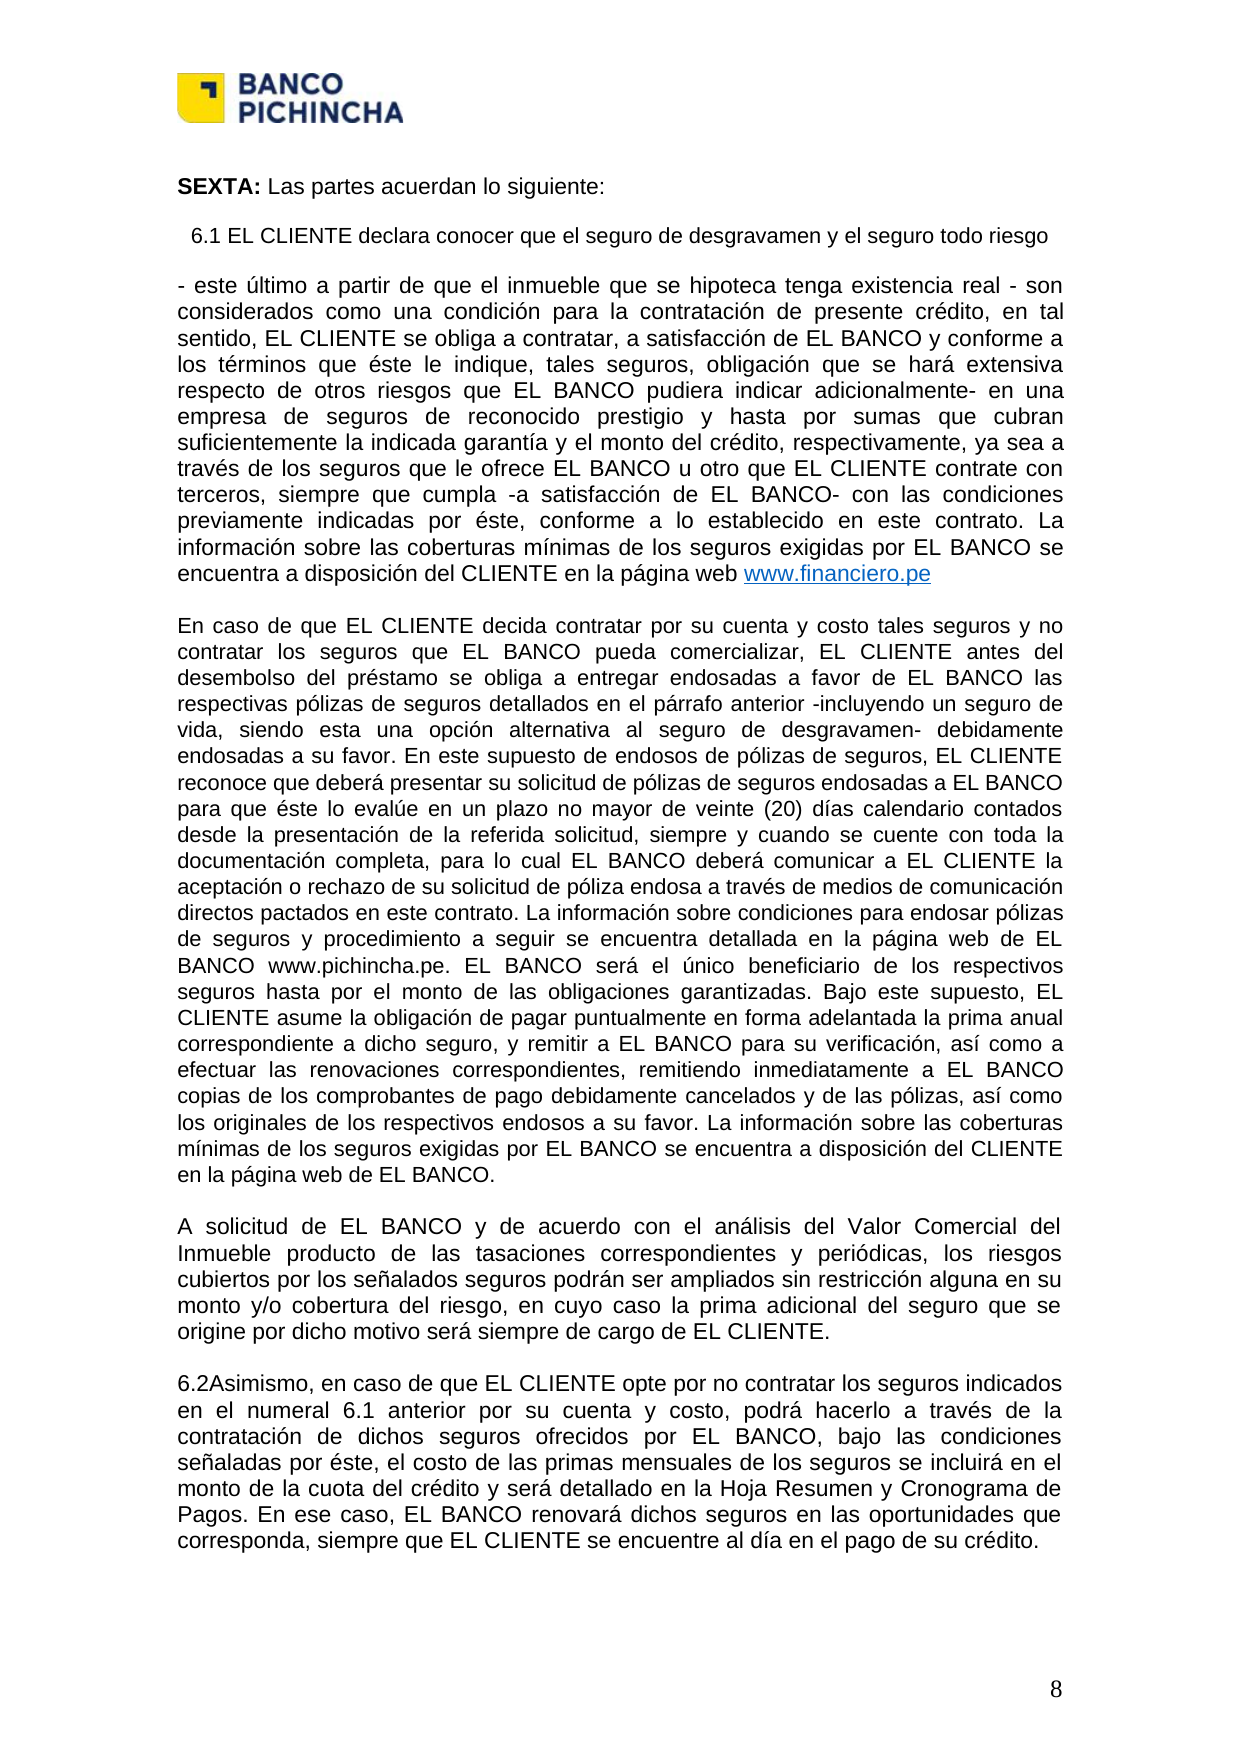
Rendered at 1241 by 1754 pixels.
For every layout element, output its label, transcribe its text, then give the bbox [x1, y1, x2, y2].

text En caso de que EL CLIENTE decida contratar por su cuenta y costo tales seguros y no contratar los seguros que EL BANCO pueda comercializar, EL CLIENTE antes del desembolso del préstamo se obliga a entregar endosadas a favor de EL BANCO las respectivas pólizas de seguros detallados en el párrafo anterior -incluyendo un seguro de vida, siendo esta una opción alternativa al seguro de desgravamen- debidamente endosadas a su favor. En este supuesto de endosos de pólizas de seguros, EL CLIENTE reconoce que deberá presentar su solicitud de pólizas de seguros endosadas a EL BANCO para que éste lo evalúe en un plazo no mayor de veinte (20) días calendario contados desde la presentación de la referida solicitud, siempre y cuando se cuente con toda la documentación completa, para lo cual EL BANCO deberá comunicar a EL CLIENTE la aceptación o rechazo de su solicitud de póliza endosa a través de medios de comunicación directos pactados en este contrato. La información sobre condiciones para endosar pólizas de seguros y procedimiento a seguir se encuentra detallada en la página web de EL BANCO www.pichincha.pe. EL BANCO será el único beneficiario de los respectivos seguros hasta por el monto de las obligaciones garantizadas. Bajo este supuesto, EL CLIENTE asume la obligación de pagar puntualmente en forma adelantada la prima anual correspondiente a dicho seguro, y remitir a EL BANCO para su verificación, así como a efectuar las renovaciones correspondientes, remitiendo inmediatamente a EL BANCO copias de los comprobantes de pago debidamente cancelados y de las pólizas, así como los originales de los respectivos endosos a su favor. La información sobre las coberturas mínimas de los seguros exigidas por EL BANCO se encuentra a disposición del CLIENTE en la página web de EL BANCO. [177, 613, 1064, 1187]
text 8 [1050, 1674, 1090, 1703]
picture [177, 73, 404, 123]
text 6.1 EL CLIENTE declara conocer que el seguro de desgravamen y el seguro todo riesgo [150, 223, 1089, 248]
text A solicitud de EL BANCO y de acuerdo con el análisis del Valor Comercial del Inmueble producto de las tasaciones correspondientes y periódicas, los riesgos cubiertos por los señalados seguros podrán ser ampliados sin restricción alguna en su monto y/o cobertura del riesgo, en cuyo caso la prima adicional del seguro que se origine por dicho motivo será siempre de cargo de EL CLIENTE. [177, 1214, 1062, 1344]
text 6.2Asimismo, en caso de que EL CLIENTE opte por no contratar los seguros indicados en el numeral 6.1 anterior por su cuenta y costo, podrá hacerlo a través de la contratación de dichos seguros ofrecidos por EL BANCO, bajo las condiciones señaladas por éste, el costo de las primas mensuales de los seguros se incluirá en el monto de la cuota del crédito y será detallado en la Hoja Resumen y Cronograma de Pagos. En ese caso, EL BANCO renovará dichos seguros en las oportunidades que corresponda, siempre que EL CLIENTE se encuentre al día en el pago de su crédito. [177, 1371, 1062, 1554]
text SEXTA: Las partes acuerdan lo siguiente: [177, 173, 1090, 199]
list este último a partir de que el inmueble que se hipoteca tenga existencia real - son considerados como una condición para la contratación de presente crédito, en tal sentido, EL CLIENTE se obliga a contratar, a satisfacción de EL BANCO y conforme a los términos que éste le indique, tales seguros, obligación que se hará extensiva respecto de otros riesgos que EL BANCO pudiera indicar adicionalmente- en una empresa de seguros de reconocido prestigio y hasta por sumas que cubran suficientemente la indicada garantía y el monto del crédito, respectivamente, ya sea a través de los seguros que le ofrece EL BANCO u otro que EL CLIENTE contrate con terceros, siempre que cumpla -a satisfacción de EL BANCO- con las condiciones previamente indicadas por éste, conforme a lo establecido en este contrato. La información sobre las coberturas mínimas de los seguros exigidas por EL BANCO se encuentra a disposición del CLIENTE en la página web www.financiero.pe [177, 272, 1064, 586]
